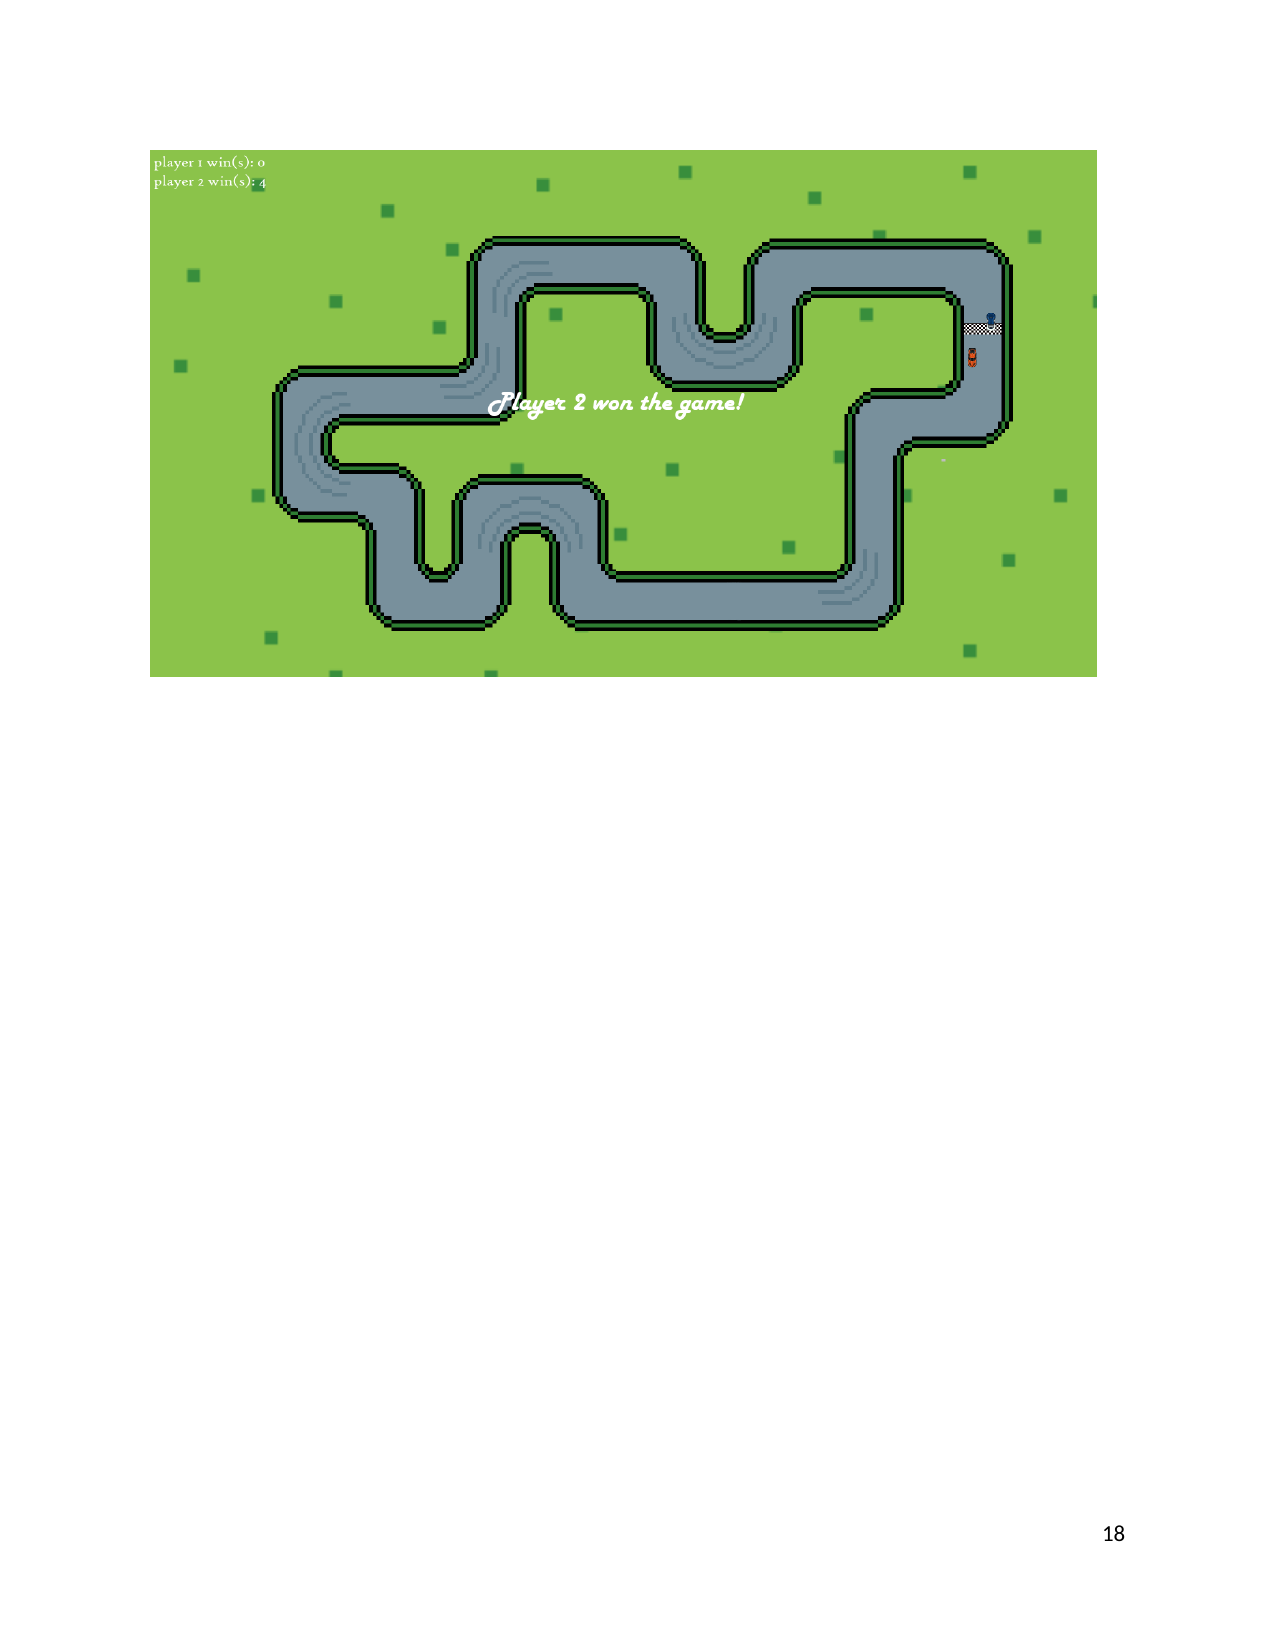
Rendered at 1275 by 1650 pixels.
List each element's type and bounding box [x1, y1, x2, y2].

picture [150, 150, 1097, 677]
